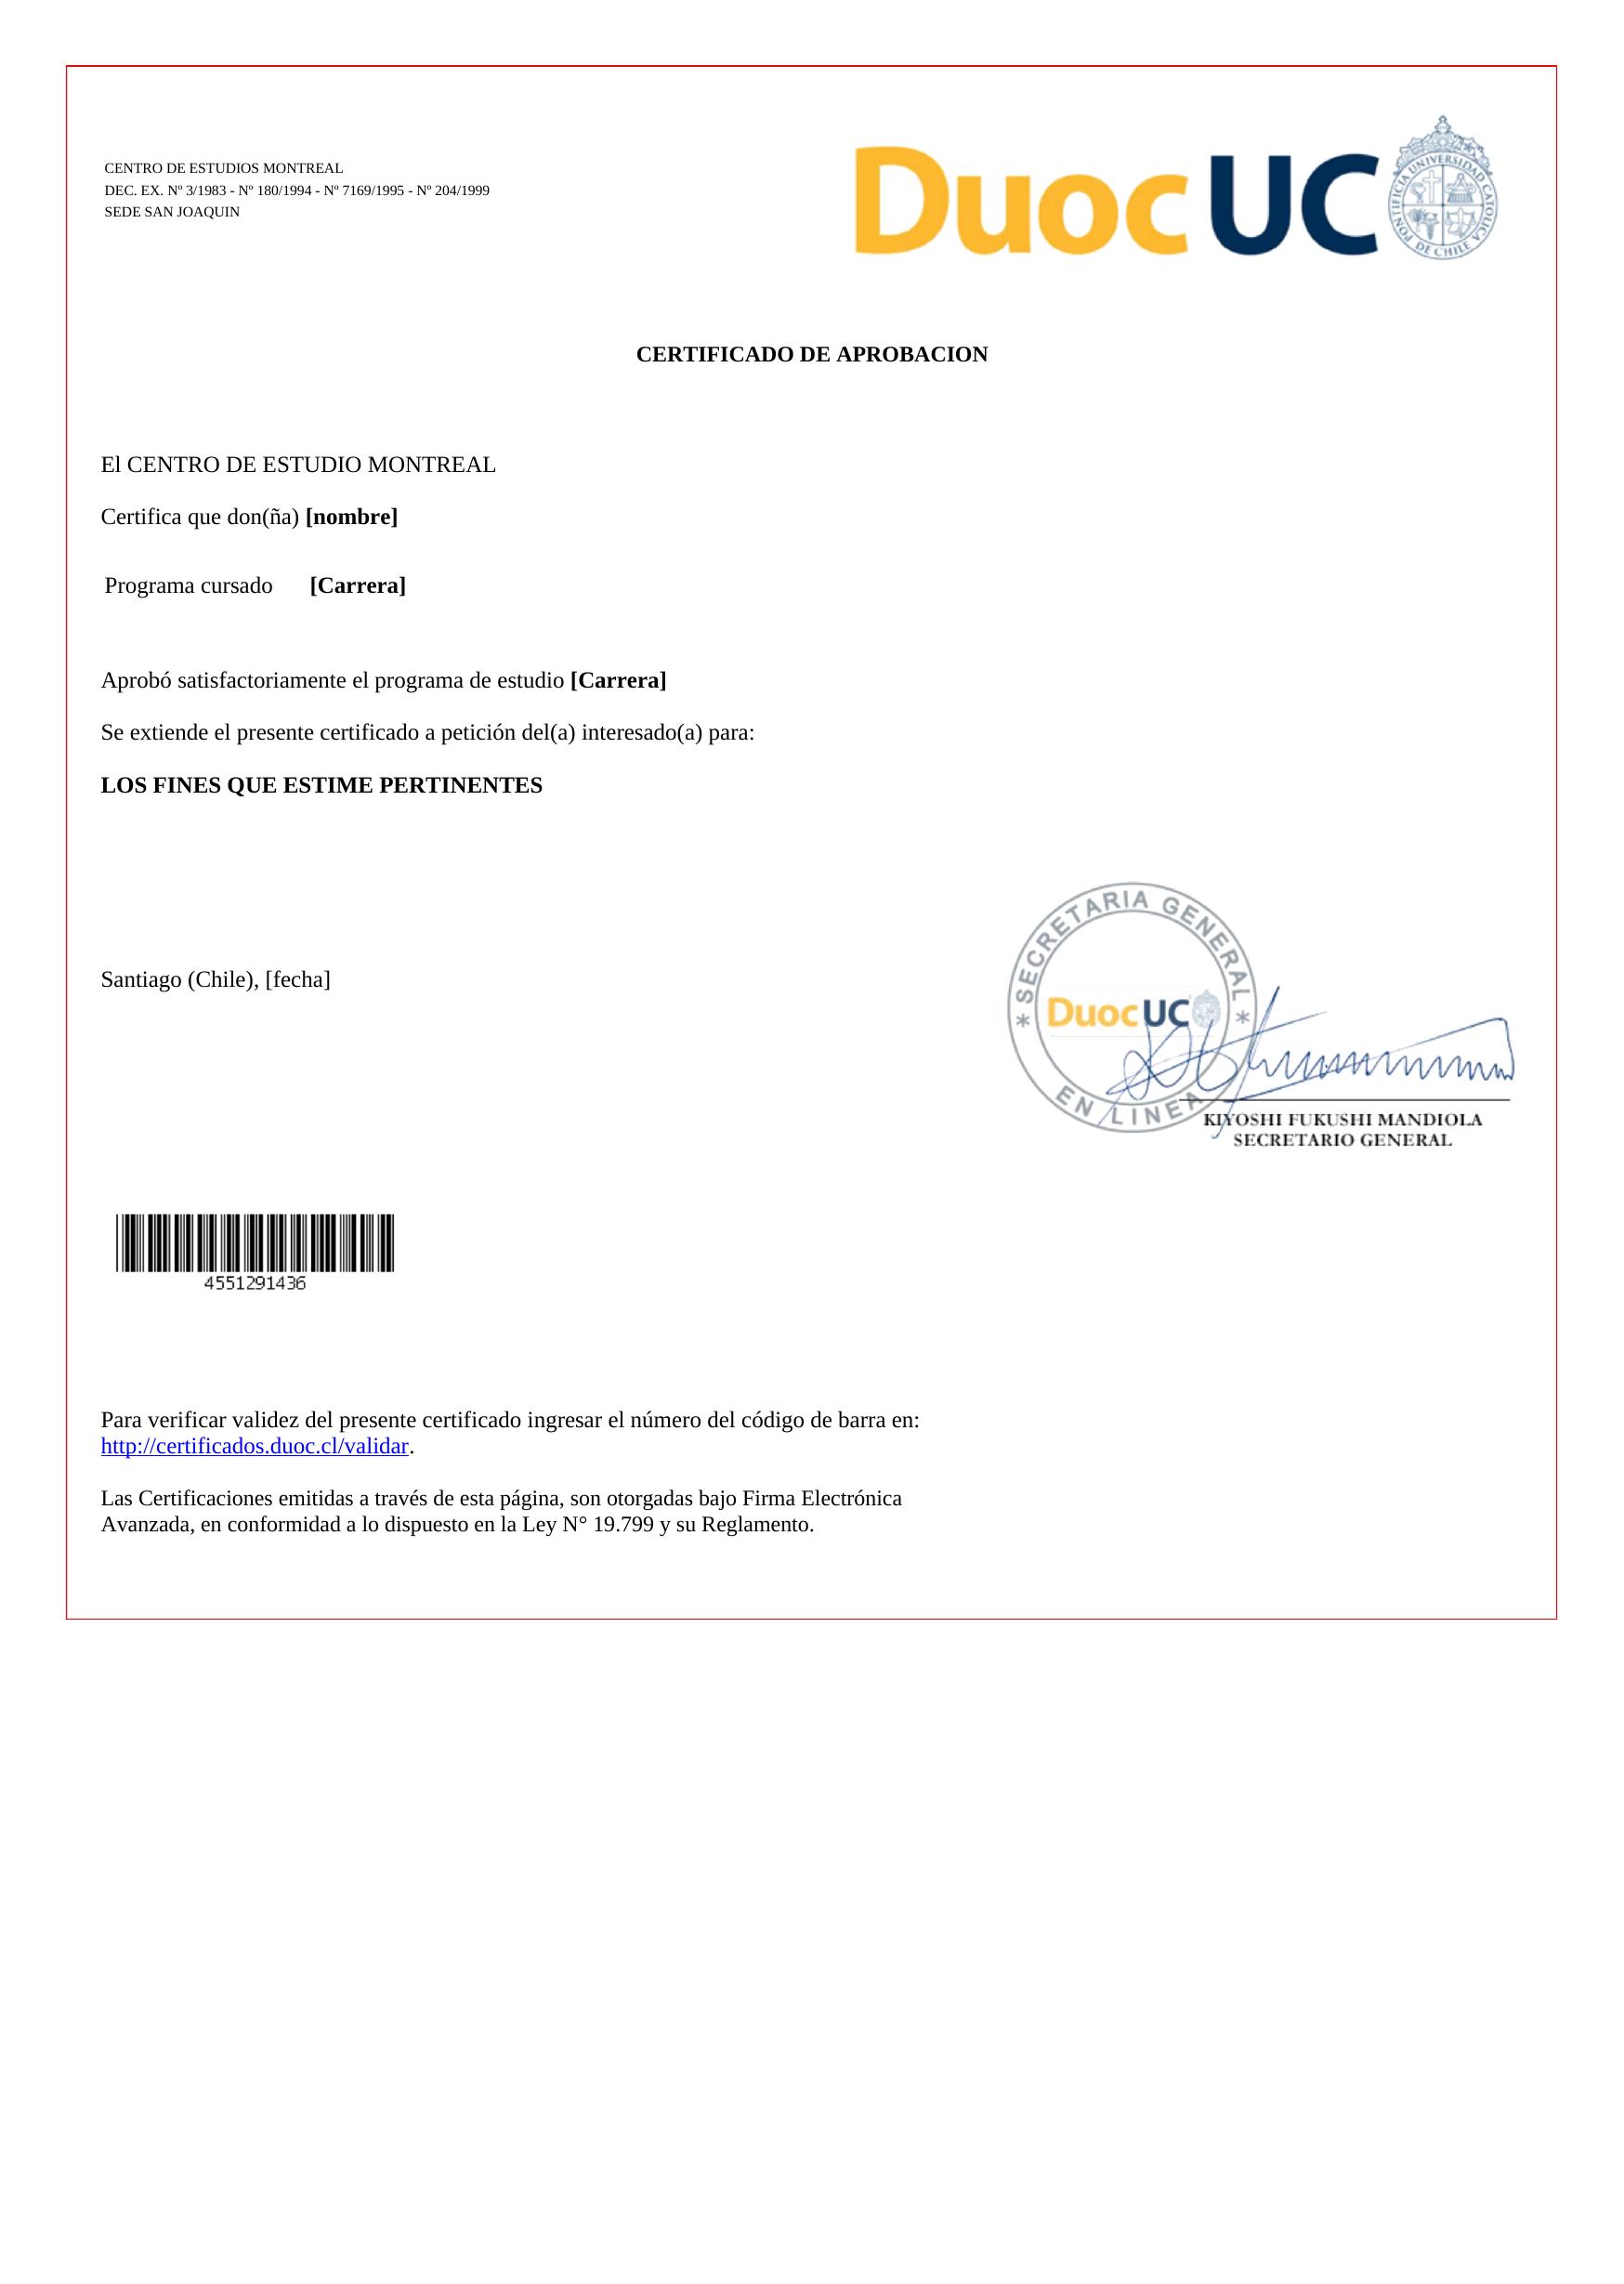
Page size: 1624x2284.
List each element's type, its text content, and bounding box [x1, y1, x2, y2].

text Las Certificaciones emitidas a través de esta página, son otorgadas bajo Firma Electrónica Avanzada, en conformidad a lo dispuesto en la Ley N° 19.799 y su Reglamento. [100, 1485, 933, 1536]
text Programa cursado [Carrera] [104, 572, 1485, 598]
text Santiago (Chile), [fecha] [100, 965, 1485, 992]
text SEDE SAN JOAQUIN [104, 203, 1485, 220]
picture [65, 65, 1558, 1620]
text CENTRO DE ESTUDIOS MONTREAL [104, 160, 1485, 177]
text CERTIFICADO DE APROBACION [100, 341, 1524, 366]
text LOS FINES QUE ESTIME PERTINENTES [100, 771, 1485, 798]
text Aprobó satisfactoriamente el programa de estudio [Carrera] [100, 666, 1485, 693]
text Se extiende el presente certificado a petición del(a) interesado(a) para: [100, 718, 1485, 745]
text http://certificados.duoc.cl/validar. [100, 1433, 1485, 1459]
text Certifica que don(ña) [nombre] [100, 503, 1485, 530]
text Para verificar validez del presente certificado ingresar el número del código de barra en: [100, 1406, 1485, 1433]
text DEC. EX. Nº 3/1983 - Nº 180/1994 - Nº 7169/1995 - Nº 204/1999 [104, 182, 1485, 198]
text El CENTRO DE ESTUDIO MONTREAL [100, 451, 1485, 477]
